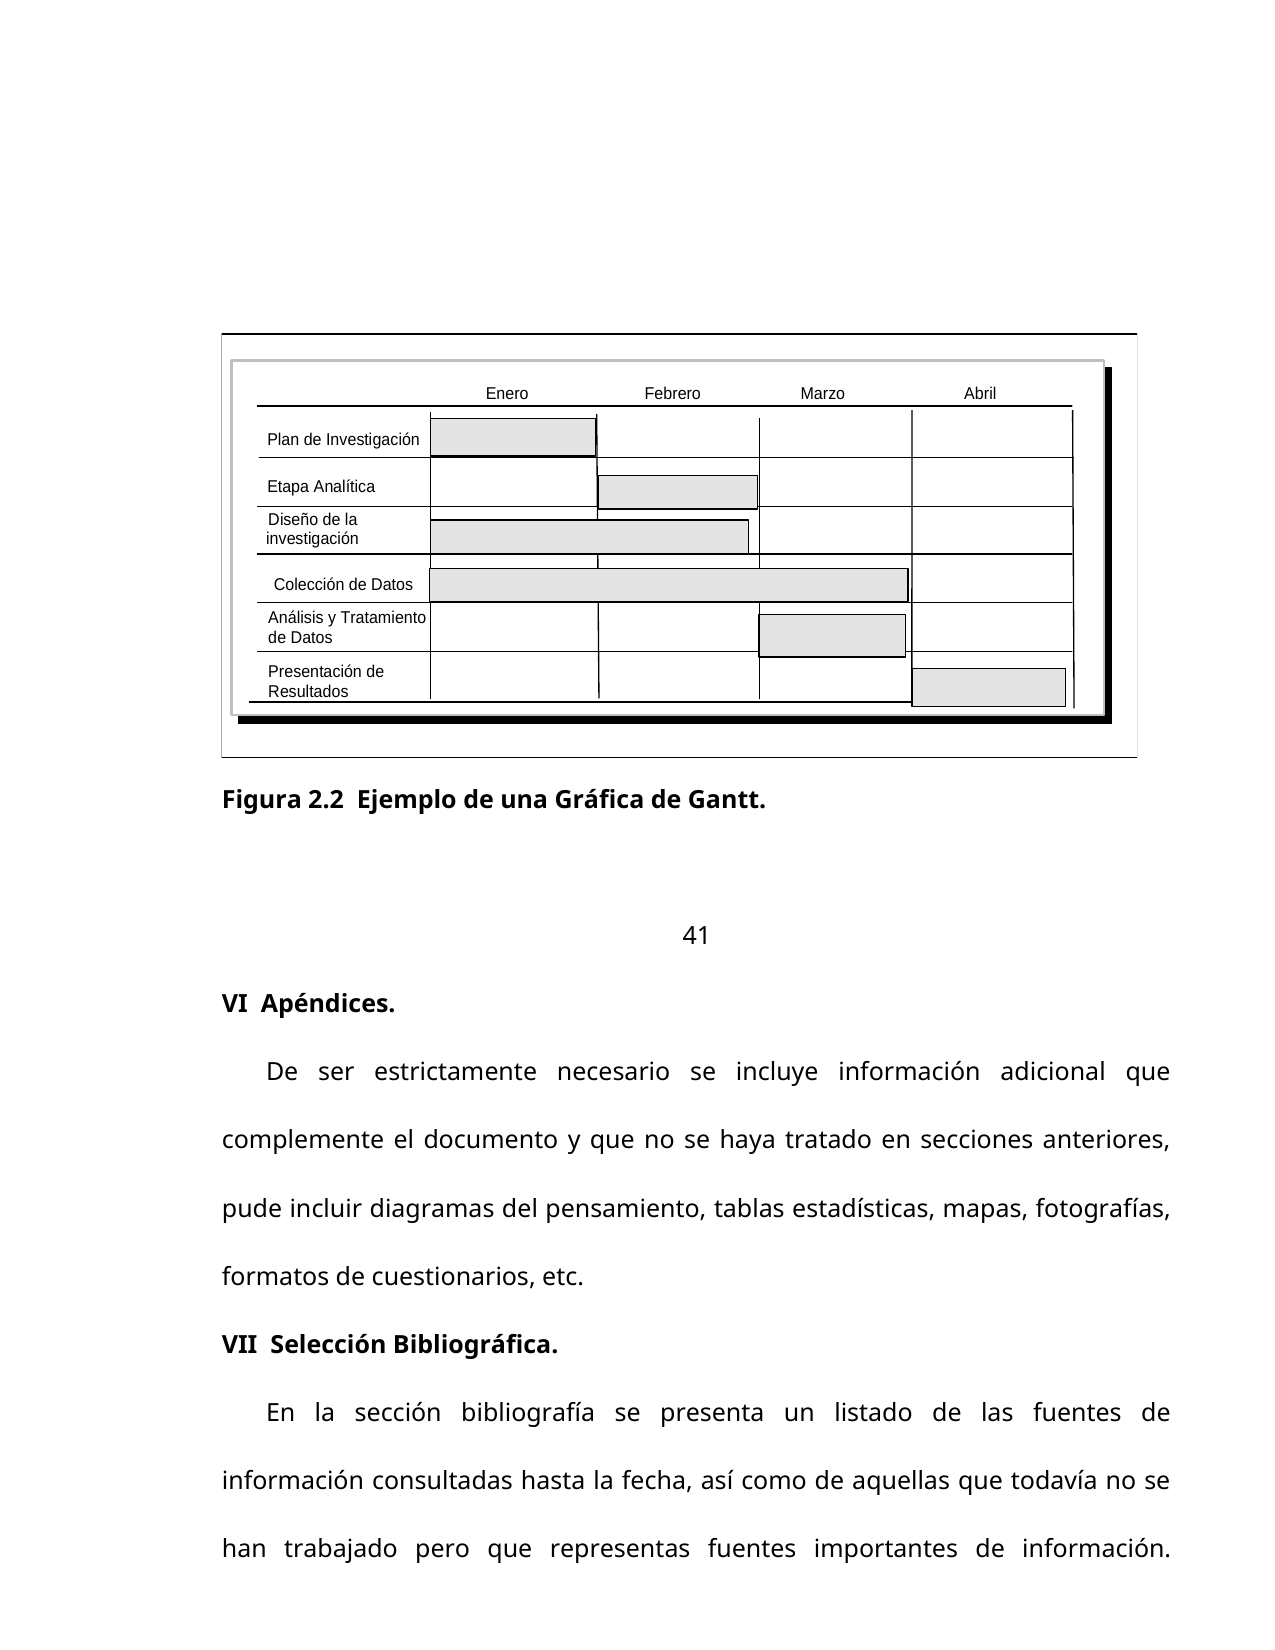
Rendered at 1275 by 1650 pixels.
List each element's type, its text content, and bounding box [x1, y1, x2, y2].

text VI Apéndices. [222, 986, 1172, 1020]
text De ser estrictamente necesario se incluye información adicional que complemente el documento y que no se haya tratado en secciones anteriores, pude incluir diagramas del pensamiento, tablas estadísticas, mapas, fotografías, formatos de cuestionarios, etc. [222, 1054, 1172, 1292]
text VII Selección Bibliográfica. [222, 1326, 1172, 1361]
text 41 [222, 918, 1172, 952]
text Figura 2.2 Ejemplo de una Gráfica de Gantt. [222, 781, 1172, 816]
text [222, 1394, 1172, 1565]
